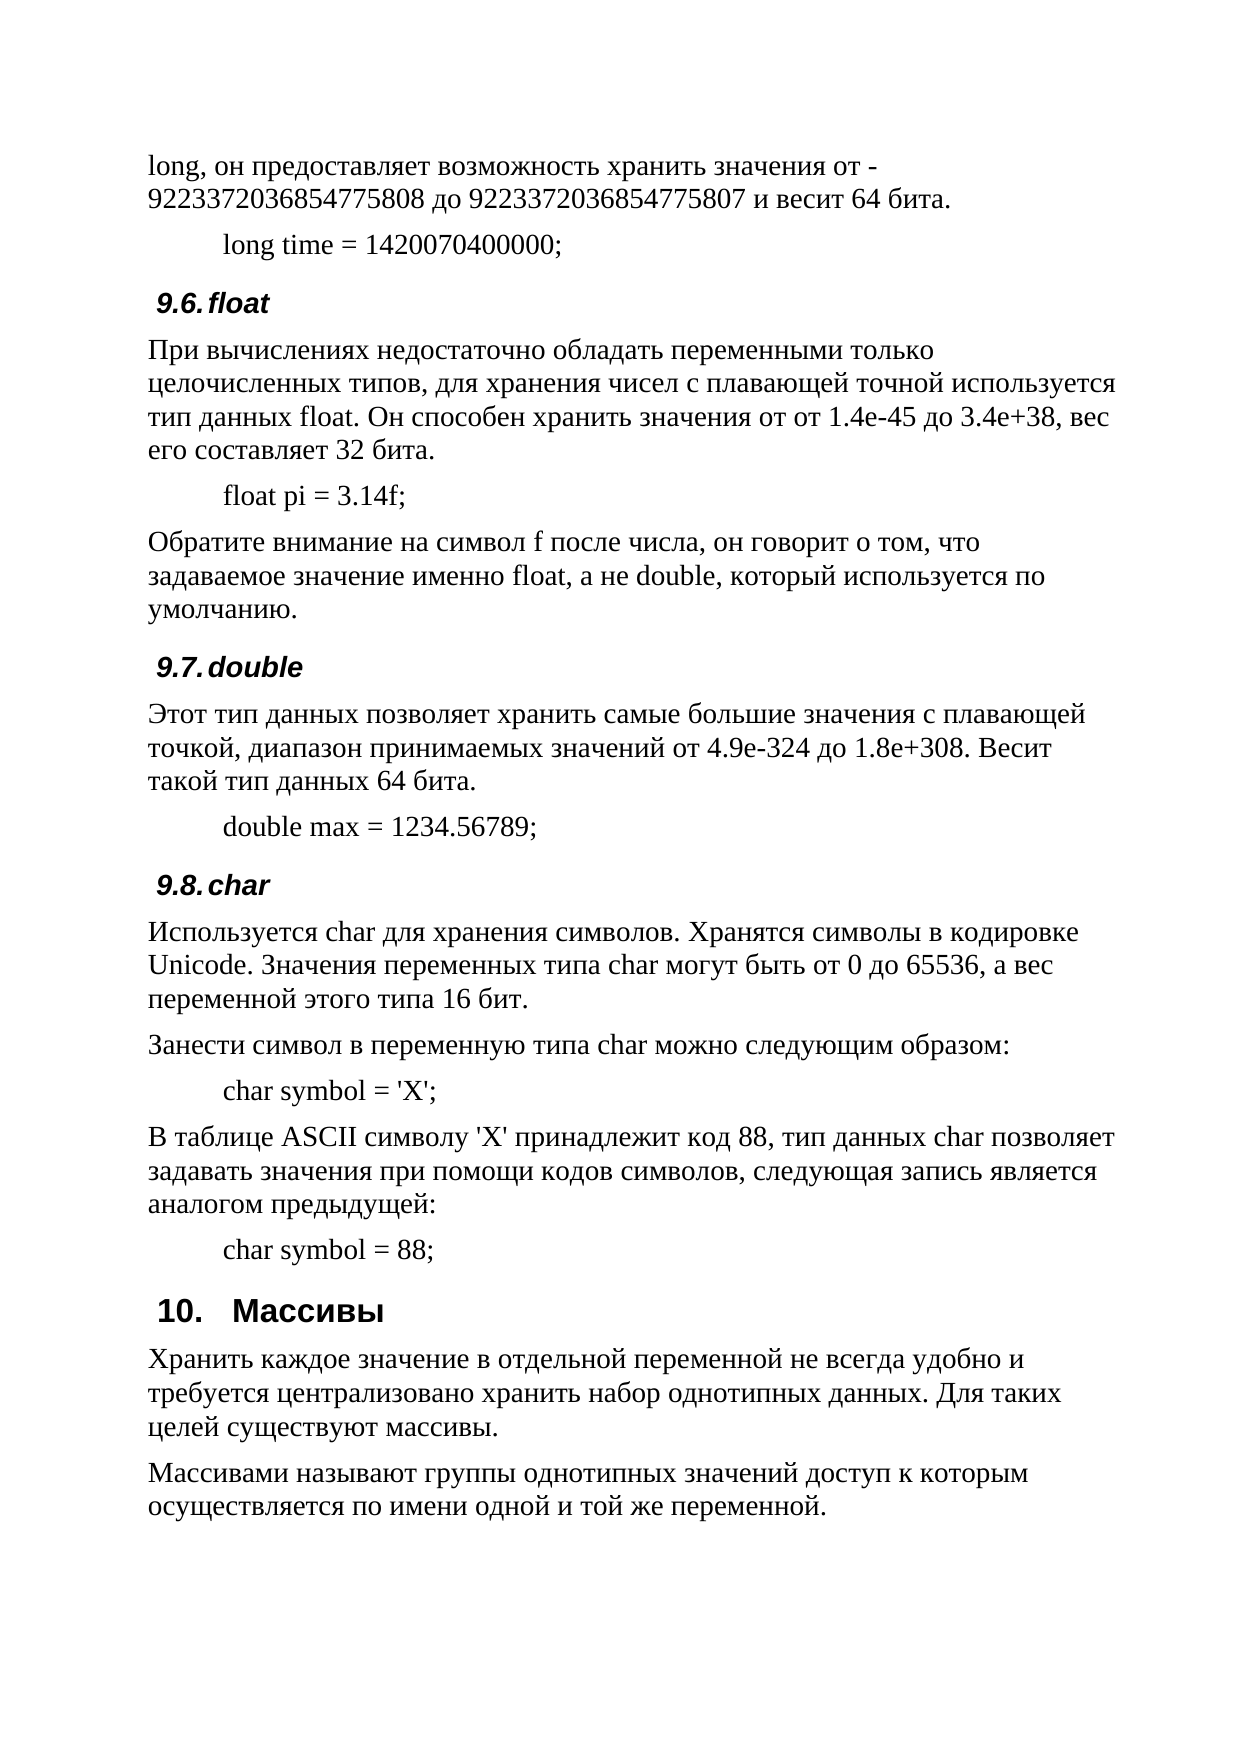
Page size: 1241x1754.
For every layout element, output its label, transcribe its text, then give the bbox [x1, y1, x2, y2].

text double max = 1234.56789; [148, 809, 1122, 843]
text float pi = 3.14f; [148, 478, 1122, 512]
text long time = 1420070400000; [148, 227, 1122, 261]
text char symbol = 'X'; [148, 1073, 1122, 1107]
text char symbol = 88; [148, 1232, 1122, 1266]
subtitle char [148, 868, 1122, 901]
subtitle float [148, 286, 1122, 319]
subtitle double [148, 650, 1122, 684]
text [148, 148, 1122, 215]
text Этот тип данных позволяет хранить самые большие значения с плавающей точкой, диапазон принимаемых значений от 4.9e-324 до 1.8e+308. Весит такой тип данных 64 бита. [148, 696, 1122, 797]
text Занести символ в переменную типа char можно следующим образом: [148, 1027, 1122, 1061]
text Обратите внимание на символ f после числа, он говорит о том, что задаваемое значение именно float, а не double, который используется по умолчанию. [148, 524, 1122, 625]
text Массивами называют группы однотипных значений доступ к которым осуществляется по имени одной и той же переменной. [148, 1455, 1122, 1522]
text Используется char для хранения символов. Хранятся символы в кодировке Unicode. Значения переменных типа char могут быть от 0 до 65536, а вес переменной этого типа 16 бит. [148, 914, 1122, 1014]
subtitle Массивы [148, 1291, 1122, 1329]
text Хранить каждое значение в отдельной переменной не всегда удобно и требуется централизовано хранить набор однотипных данных. Для таких целей существуют массивы. [148, 1342, 1122, 1442]
text В таблице ASCII символу 'X' принадлежит код 88, тип данных char позволяет задавать значения при помощи кодов символов, следующая запись является аналогом предыдущей: [148, 1119, 1122, 1220]
text При вычислениях недостаточно обладать переменными только целочисленных типов, для хранения чисел с плавающей точной используется тип данных float. Он способен хранить значения от от 1.4e-45 до 3.4e+38, вес его составляет 32 бита. [148, 332, 1122, 466]
